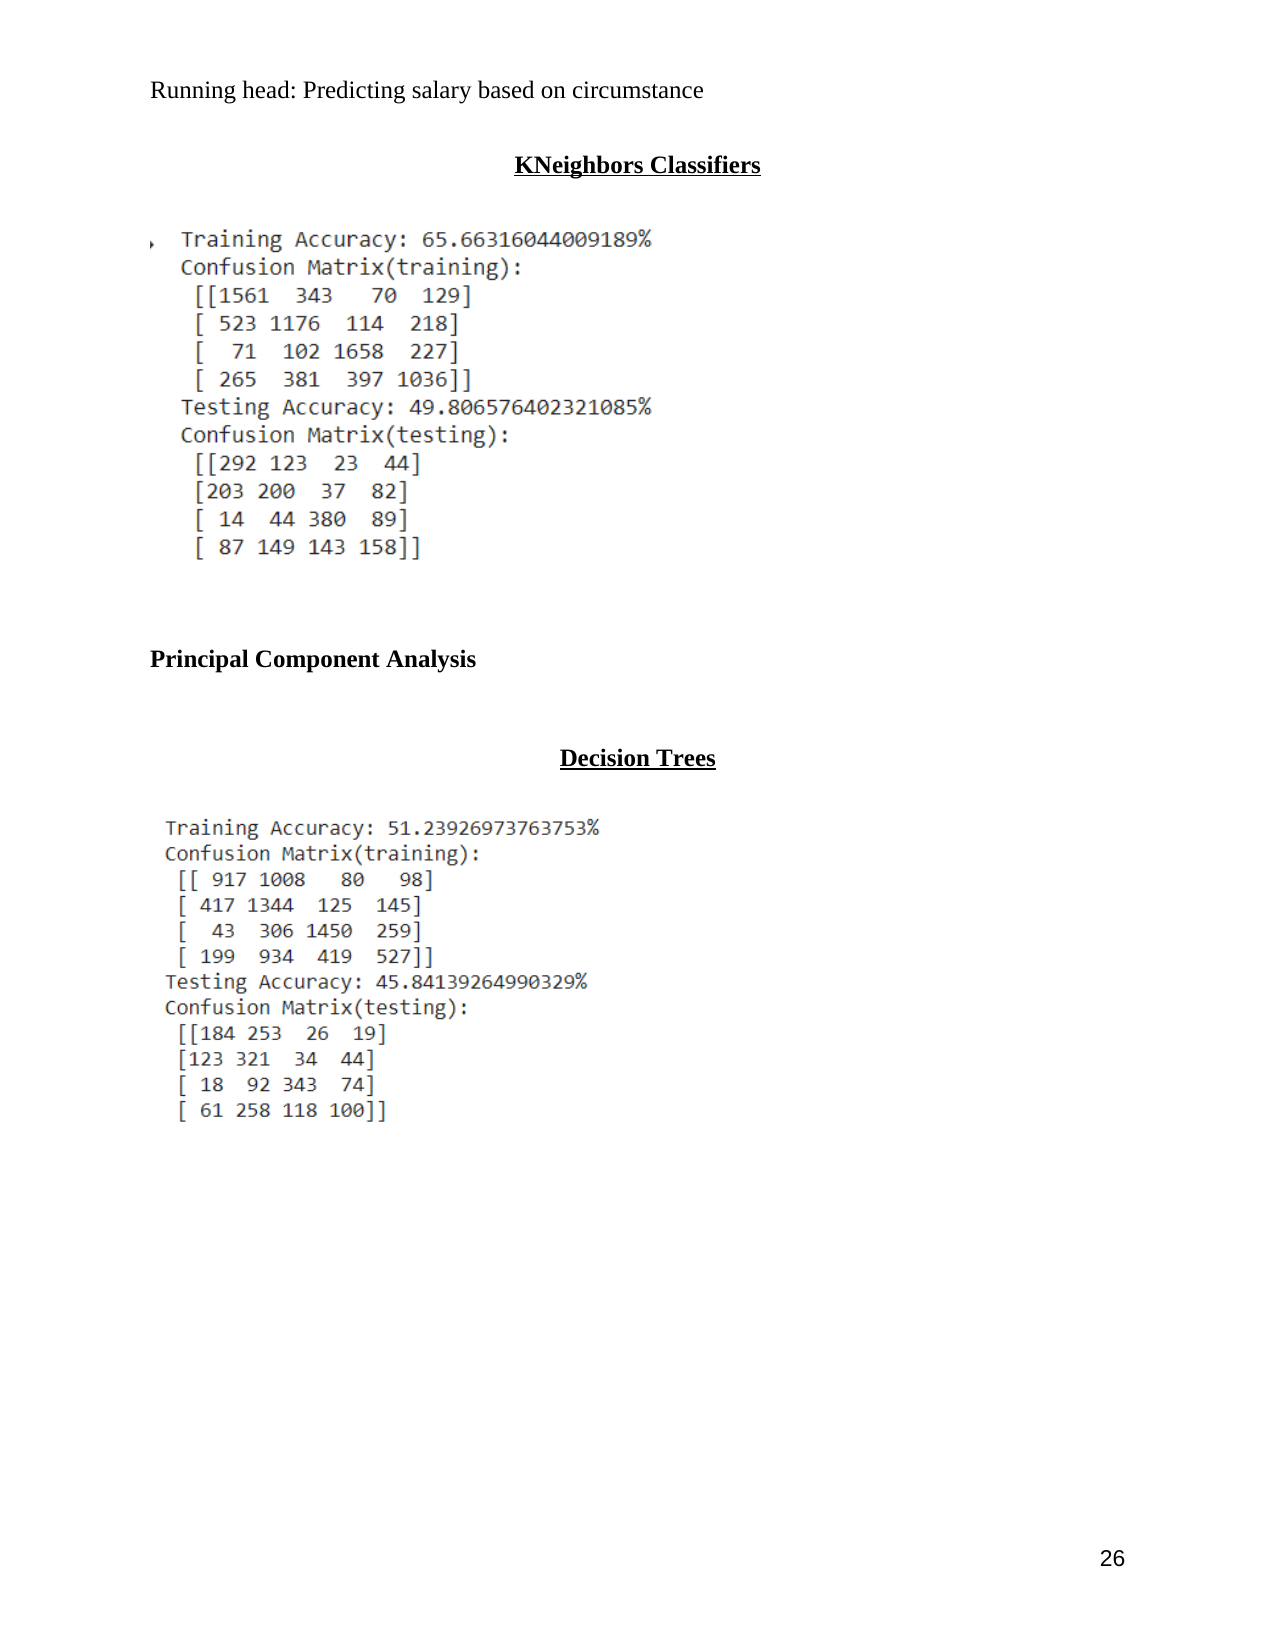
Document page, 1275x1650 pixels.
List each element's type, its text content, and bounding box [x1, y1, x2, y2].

subtitle KNeighbors Classifiers [150, 150, 1125, 179]
subtitle Principal Component Analysis [150, 644, 1125, 673]
picture [150, 220, 1275, 581]
subtitle Decision Trees [150, 743, 1125, 772]
picture [150, 813, 1275, 1167]
